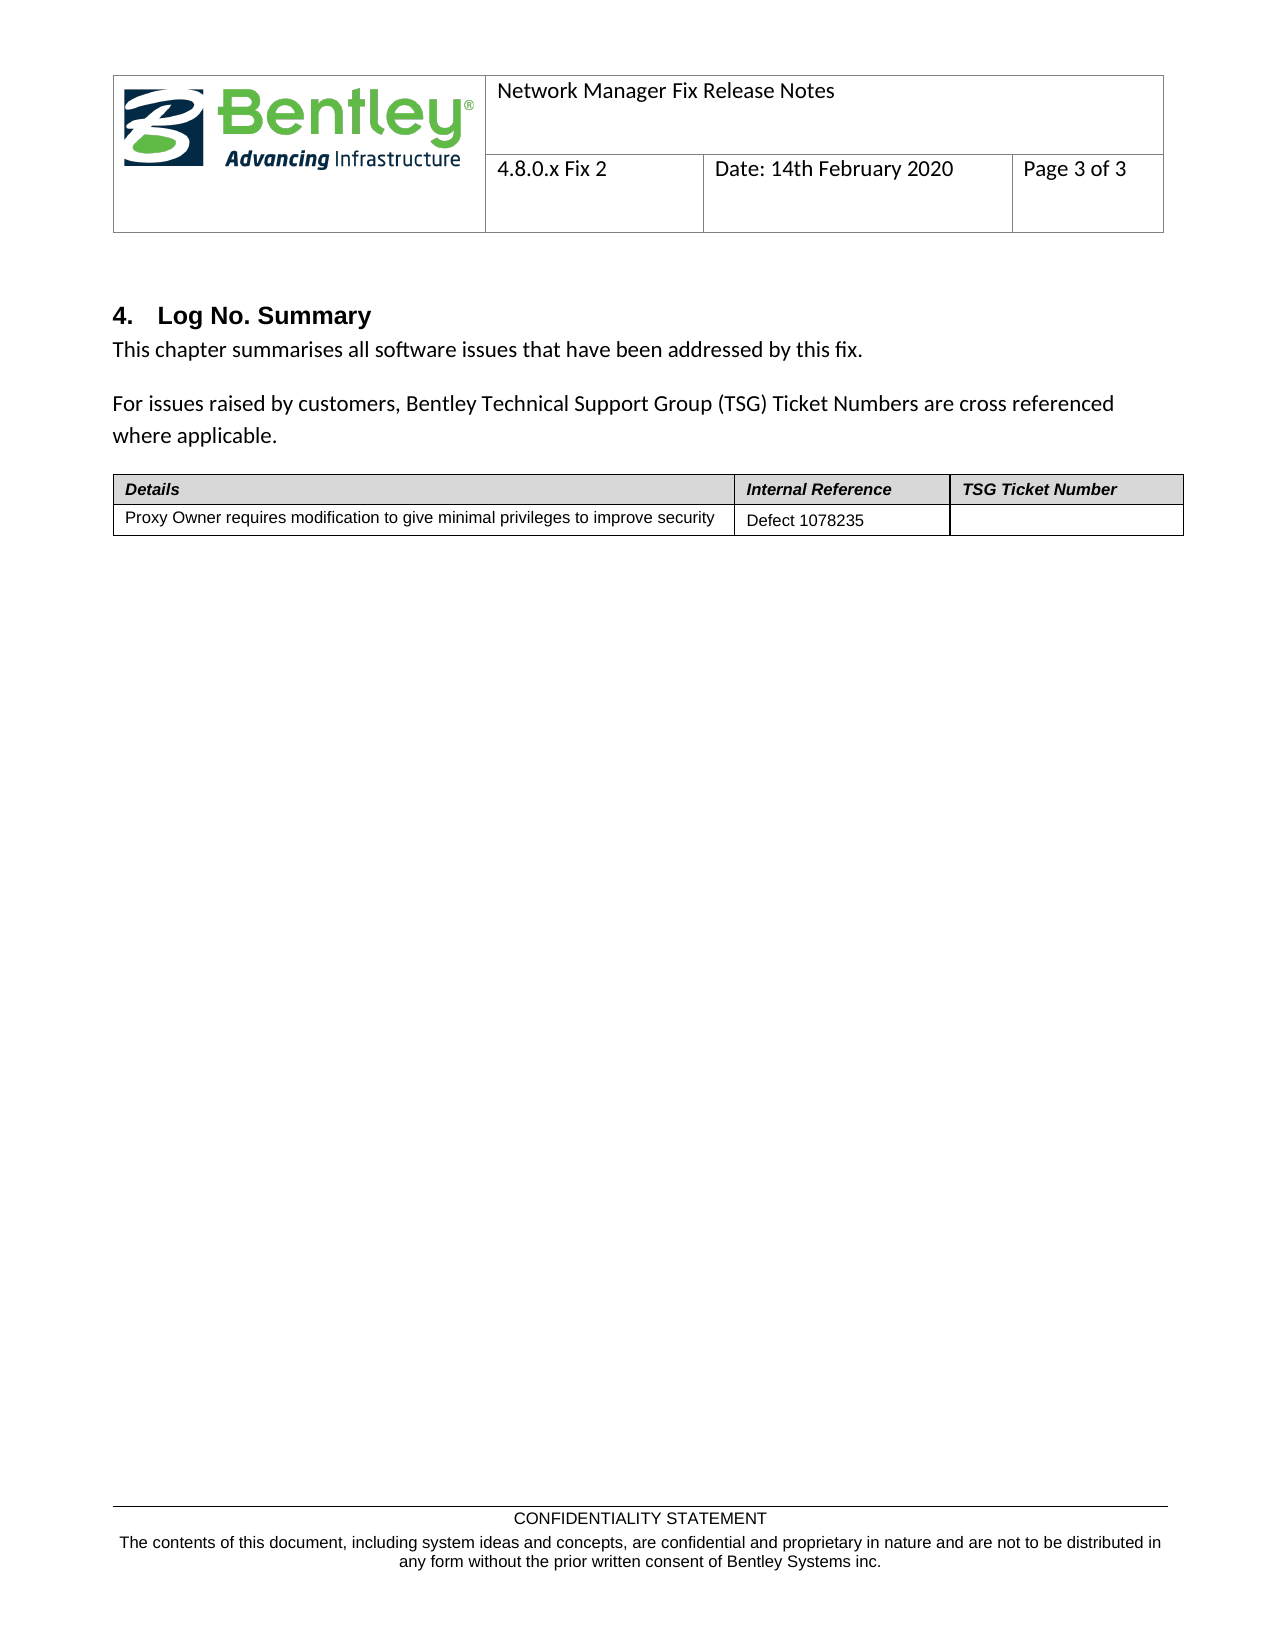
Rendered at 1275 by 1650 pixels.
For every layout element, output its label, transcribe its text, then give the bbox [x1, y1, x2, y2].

table_header TSG Ticket Number [951, 475, 1183, 504]
table_cell Defect 1078235 [735, 505, 949, 535]
picture [124, 88, 474, 170]
table_cell [951, 505, 1183, 535]
subtitle Log No. Summary [112, 301, 1162, 329]
table_cell Proxy Owner requires modification to give minimal privileges to improve security [114, 505, 734, 535]
text For issues raised by customers, Bentley Technical Support Group (TSG) Ticket Numbers are cross referenced where applicable. [112, 389, 1162, 449]
text This chapter summarises all software issues that have been addressed by this fix. [112, 336, 1162, 364]
table_header Details [114, 475, 734, 504]
table_header Internal Reference [735, 475, 949, 504]
